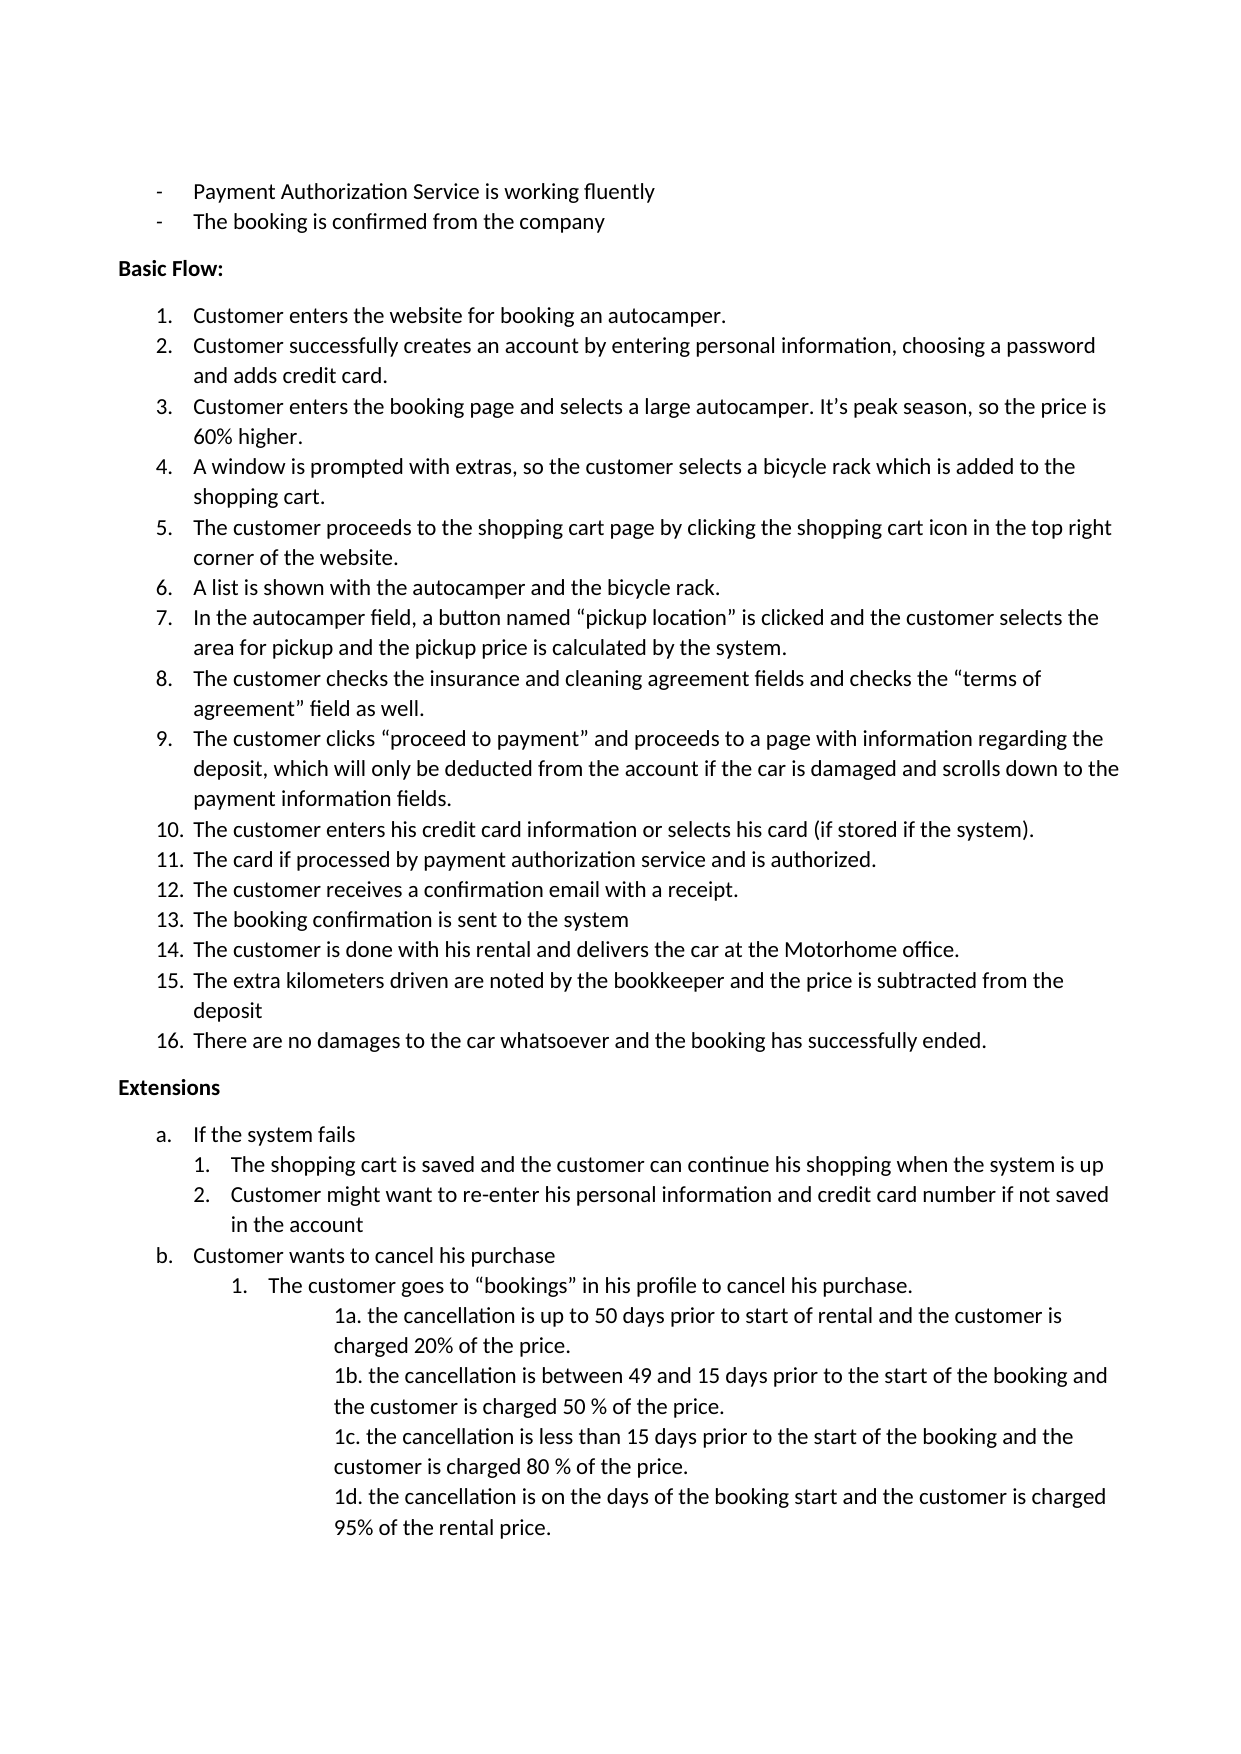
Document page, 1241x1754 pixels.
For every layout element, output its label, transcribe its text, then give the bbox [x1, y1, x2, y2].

list The customer receives a confirmation email with a receipt. [156, 875, 1122, 903]
list Customer wants to cancel his purchase [156, 1241, 1122, 1269]
list The customer clicks “proceed to payment” and proceeds to a page with information regarding the deposit, which will only be deducted from the account if the car is damaged and scrolls down to the payment information fields. [156, 724, 1122, 812]
list Customer enters the booking page and selects a large autocamper. It’s peak season, so the price is 60% higher. [156, 392, 1122, 450]
list 1a. the cancellation is up to 50 days prior to start of rental and the customer is charged 20% of the price. [334, 1301, 1122, 1359]
list If the system fails [156, 1120, 1122, 1148]
list Payment Authorization Service is working fluently [156, 177, 1122, 205]
list The booking is confirmed from the company [156, 207, 1122, 235]
list A list is shown with the autocamper and the bicycle rack. [156, 573, 1122, 601]
list In the autocamper field, a button named “pickup location” is clicked and the customer selects the area for pickup and the pickup price is calculated by the system. [156, 603, 1122, 661]
list The card if processed by payment authorization service and is authorized. [156, 845, 1122, 873]
list The extra kilometers driven are noted by the bookkeeper and the price is subtracted from the deposit [156, 966, 1122, 1024]
list The customer is done with his rental and delivers the car at the Motorhome office. [156, 936, 1122, 963]
list There are no damages to the car whatsoever and the booking has successfully ended. [156, 1026, 1122, 1054]
text Extensions [118, 1073, 1122, 1101]
list The shopping cart is saved and the customer can continue his shopping when the system is up [193, 1150, 1122, 1178]
list Customer enters the website for booking an autocamper. [156, 301, 1122, 329]
list The customer checks the insurance and cleaning agreement fields and checks the “terms of agreement” field as well. [156, 664, 1122, 722]
list A window is prompted with extras, so the customer selects a bicycle rack which is added to the shopping cart. [156, 452, 1122, 510]
list 1c. the cancellation is less than 15 days prior to the start of the booking and the customer is charged 80 % of the price. [334, 1422, 1122, 1480]
list Customer successfully creates an account by entering personal information, choosing a password and adds credit card. [156, 331, 1122, 389]
list The customer goes to “bookings” in his profile to cancel his purchase. [231, 1271, 1122, 1299]
text Basic Flow: [118, 254, 1122, 282]
list The customer proceeds to the shopping cart page by clicking the shopping cart icon in the top right corner of the website. [156, 513, 1122, 571]
list 1b. the cancellation is between 49 and 15 days prior to the start of the booking and the customer is charged 50 % of the price. [334, 1362, 1122, 1420]
list 1d. the cancellation is on the days of the booking start and the customer is charged 95% of the rental price. [334, 1482, 1122, 1541]
list The booking confirmation is sent to the system [156, 905, 1122, 933]
list Customer might want to re-enter his personal information and credit card number if not saved in the account [193, 1180, 1122, 1238]
list The customer enters his credit card information or selects his card (if stored if the system). [156, 815, 1122, 843]
